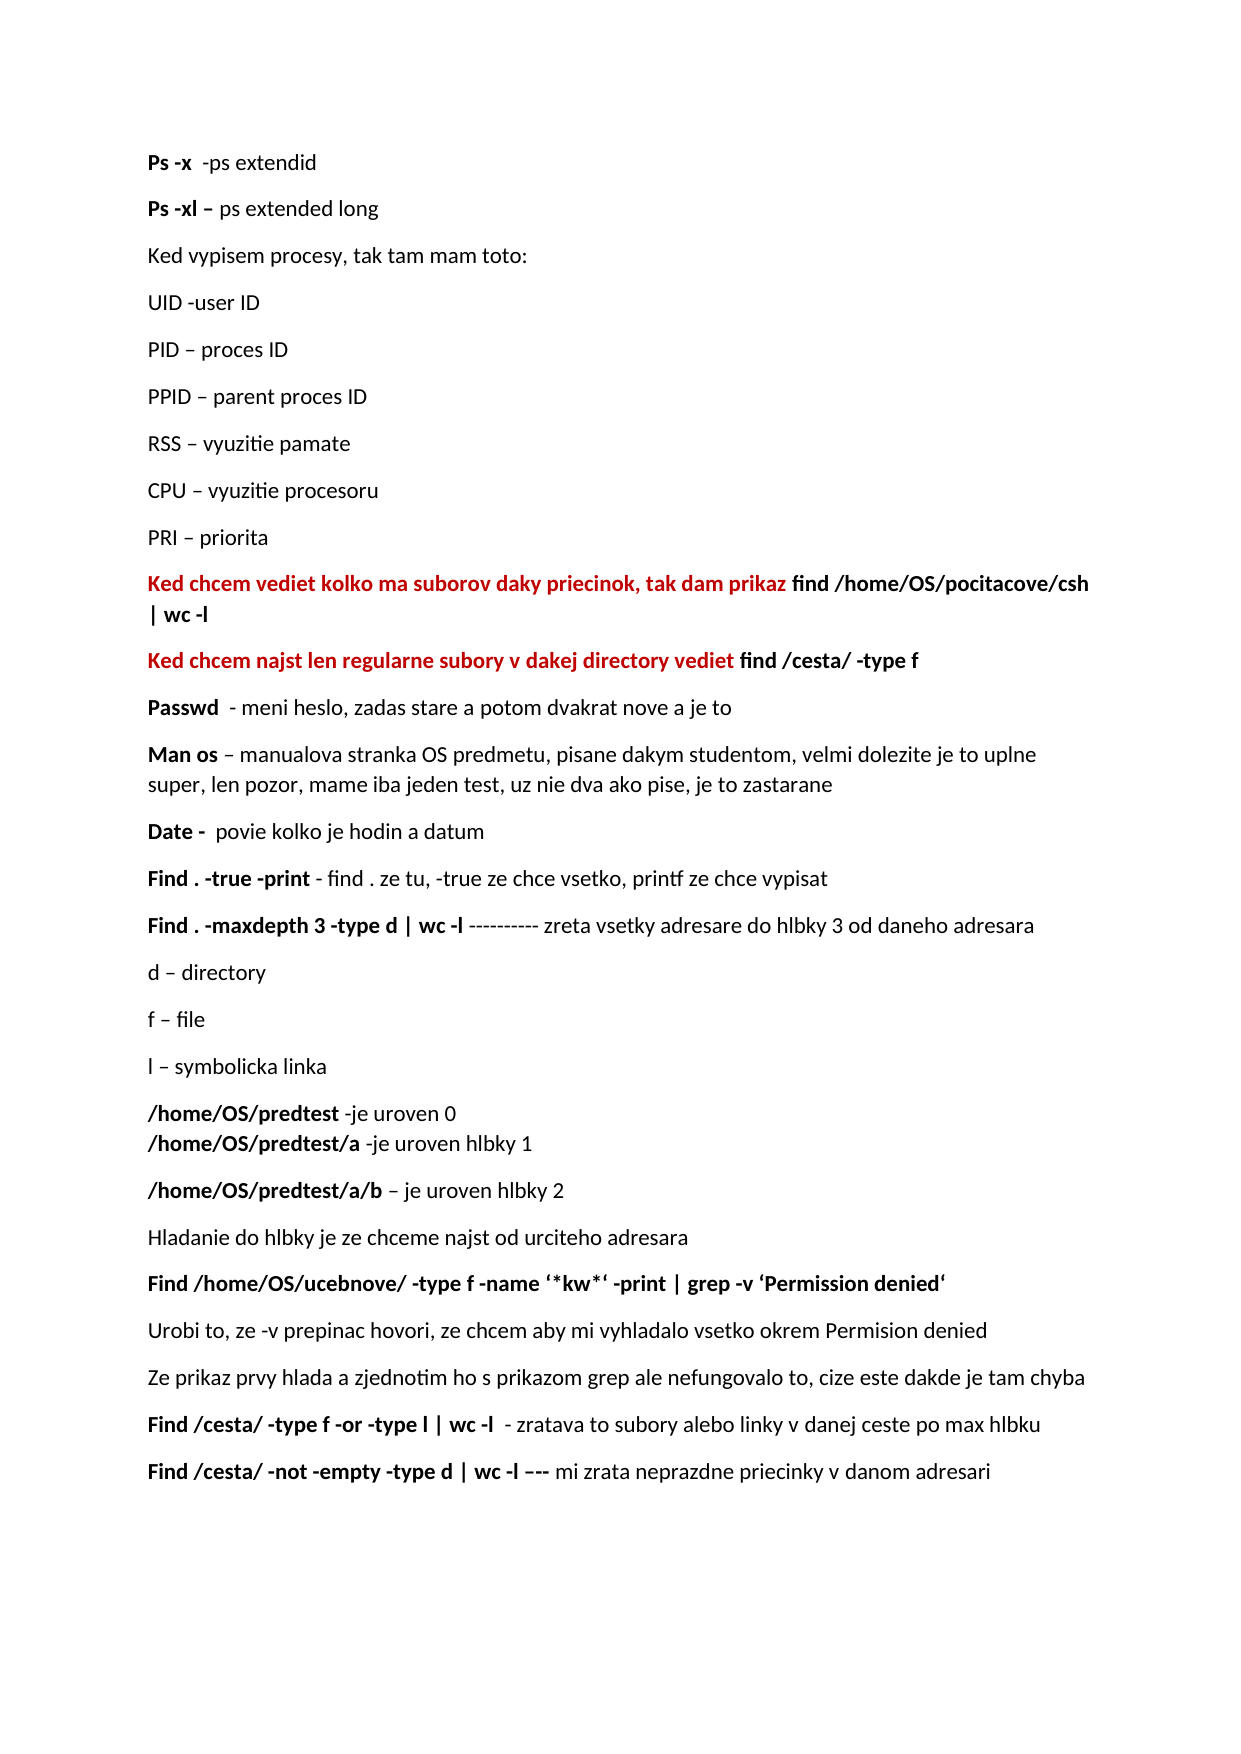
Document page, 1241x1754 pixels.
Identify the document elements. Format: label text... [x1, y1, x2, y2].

text /home/OS/predtest/a/b – je uroven hlbky 2 [148, 1176, 1093, 1204]
text PRI – priorita [148, 523, 1093, 551]
text Ked chcem najst len regularne subory v dakej directory vediet find /cesta/ -type f [148, 647, 1093, 674]
text /home/OS/predtest -je uroven 0 /home/OS/predtest/a -je uroven hlbky 1 [148, 1099, 1093, 1157]
text RSS – vyuzitie pamate [148, 429, 1093, 457]
text Passwd - meni heslo, zadas stare a potom dvakrat nove a je to [148, 693, 1093, 721]
text UID -user ID [148, 288, 1093, 316]
text Ps -x -ps extendid [148, 148, 1093, 176]
text Man os – manualova stranka OS predmetu, pisane dakym studentom, velmi dolezite je to uplne super, len pozor, mame iba jeden test, uz nie dva ako pise, je to zastarane [148, 740, 1093, 798]
text f – file [148, 1005, 1093, 1033]
text Ze prikaz prvy hlada a zjednotim ho s prikazom grep ale nefungovalo to, cize este dakde je tam chyba [148, 1363, 1093, 1391]
text Date - povie kolko je hodin a datum [148, 817, 1093, 845]
text l – symbolicka linka [148, 1052, 1093, 1080]
text Find /home/OS/ucebnove/ -type f -name ‘*kw*‘ -print | grep -v ‘Permission denied‘ [148, 1269, 1093, 1297]
text Find . -true -print - find . ze tu, -true ze chce vsetko, printf ze chce vypisat [148, 864, 1093, 892]
text Find . -maxdepth 3 -type d | wc -l ---------- zreta vsetky adresare do hlbky 3 od daneho adresara [148, 911, 1093, 939]
text Find /cesta/ -not -empty -type d | wc -l –-- mi zrata neprazdne priecinky v danom adresari [148, 1457, 1093, 1485]
text d – directory [148, 958, 1093, 986]
text Ked chcem vediet kolko ma suborov daky priecinok, tak dam prikaz find /home/OS/pocitacove/csh | wc -l [148, 569, 1093, 628]
text Hladanie do hlbky je ze chceme najst od urciteho adresara [148, 1223, 1093, 1251]
text Urobi to, ze -v prepinac hovori, ze chcem aby mi vyhladalo vsetko okrem Permision denied [148, 1316, 1093, 1344]
text CPU – vyuzitie procesoru [148, 476, 1093, 504]
text Ps -xl – ps extended long [148, 194, 1093, 222]
text PPID – parent proces ID [148, 382, 1093, 410]
text Find /cesta/ -type f -or -type l | wc -l - zratava to subory alebo linky v danej ceste po max hlbku [148, 1410, 1093, 1438]
text PID – proces ID [148, 335, 1093, 363]
text Ked vypisem procesy, tak tam mam toto: [148, 241, 1093, 269]
